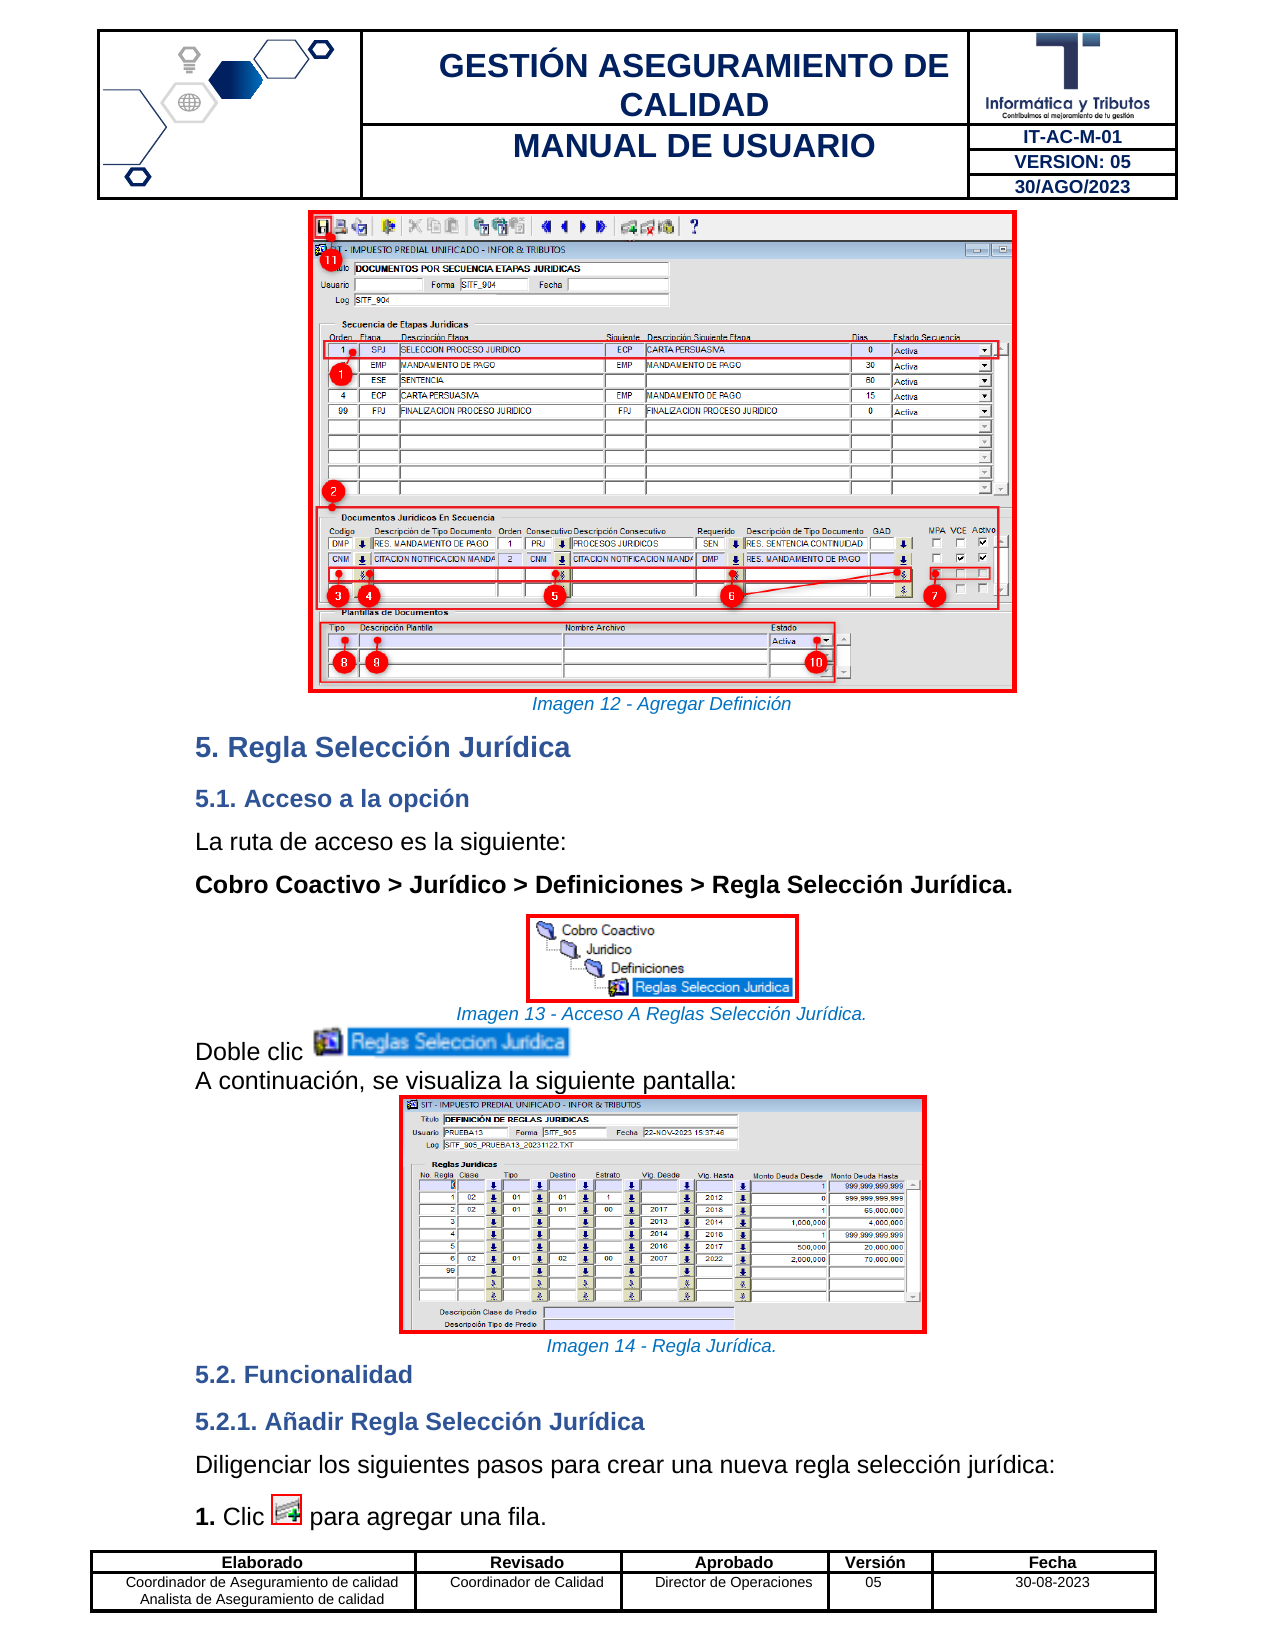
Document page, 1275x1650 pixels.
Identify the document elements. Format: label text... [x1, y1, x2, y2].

picture [310, 1024, 576, 1061]
subtitle Funcionalidad [195, 1360, 1139, 1389]
picture [535, 921, 794, 998]
text Imagen 14 - Regla Jurídica. [186, 1334, 1139, 1356]
text A continuación, se visualiza la siguiente pantalla: [195, 1066, 1139, 1094]
picture [985, 32, 1150, 120]
text Imagen 13 - Acceso A Reglas Selección Jurídica. [186, 1003, 1139, 1024]
text Imagen 12 - Agregar Definición [186, 693, 1139, 715]
list Clic para agregar una fila. [195, 1494, 1139, 1530]
text La ruta de acceso es la siguiente: [195, 827, 1139, 856]
text Diligenciar los siguientes pasos para crear una nueva regla selección jurídica: [195, 1451, 1139, 1479]
picture [313, 214, 1012, 689]
picture [403, 1099, 922, 1330]
subtitle Regla Selección Jurídica [195, 729, 1139, 763]
text Doble clic [195, 1024, 1139, 1066]
subtitle Añadir Regla Selección Jurídica [195, 1407, 1139, 1436]
picture [273, 1496, 300, 1523]
text Cobro Coactivo > Jurídico > Definiciones > Regla Selección Jurídica. [195, 870, 1139, 899]
subtitle Acceso a la opción [195, 784, 1139, 813]
